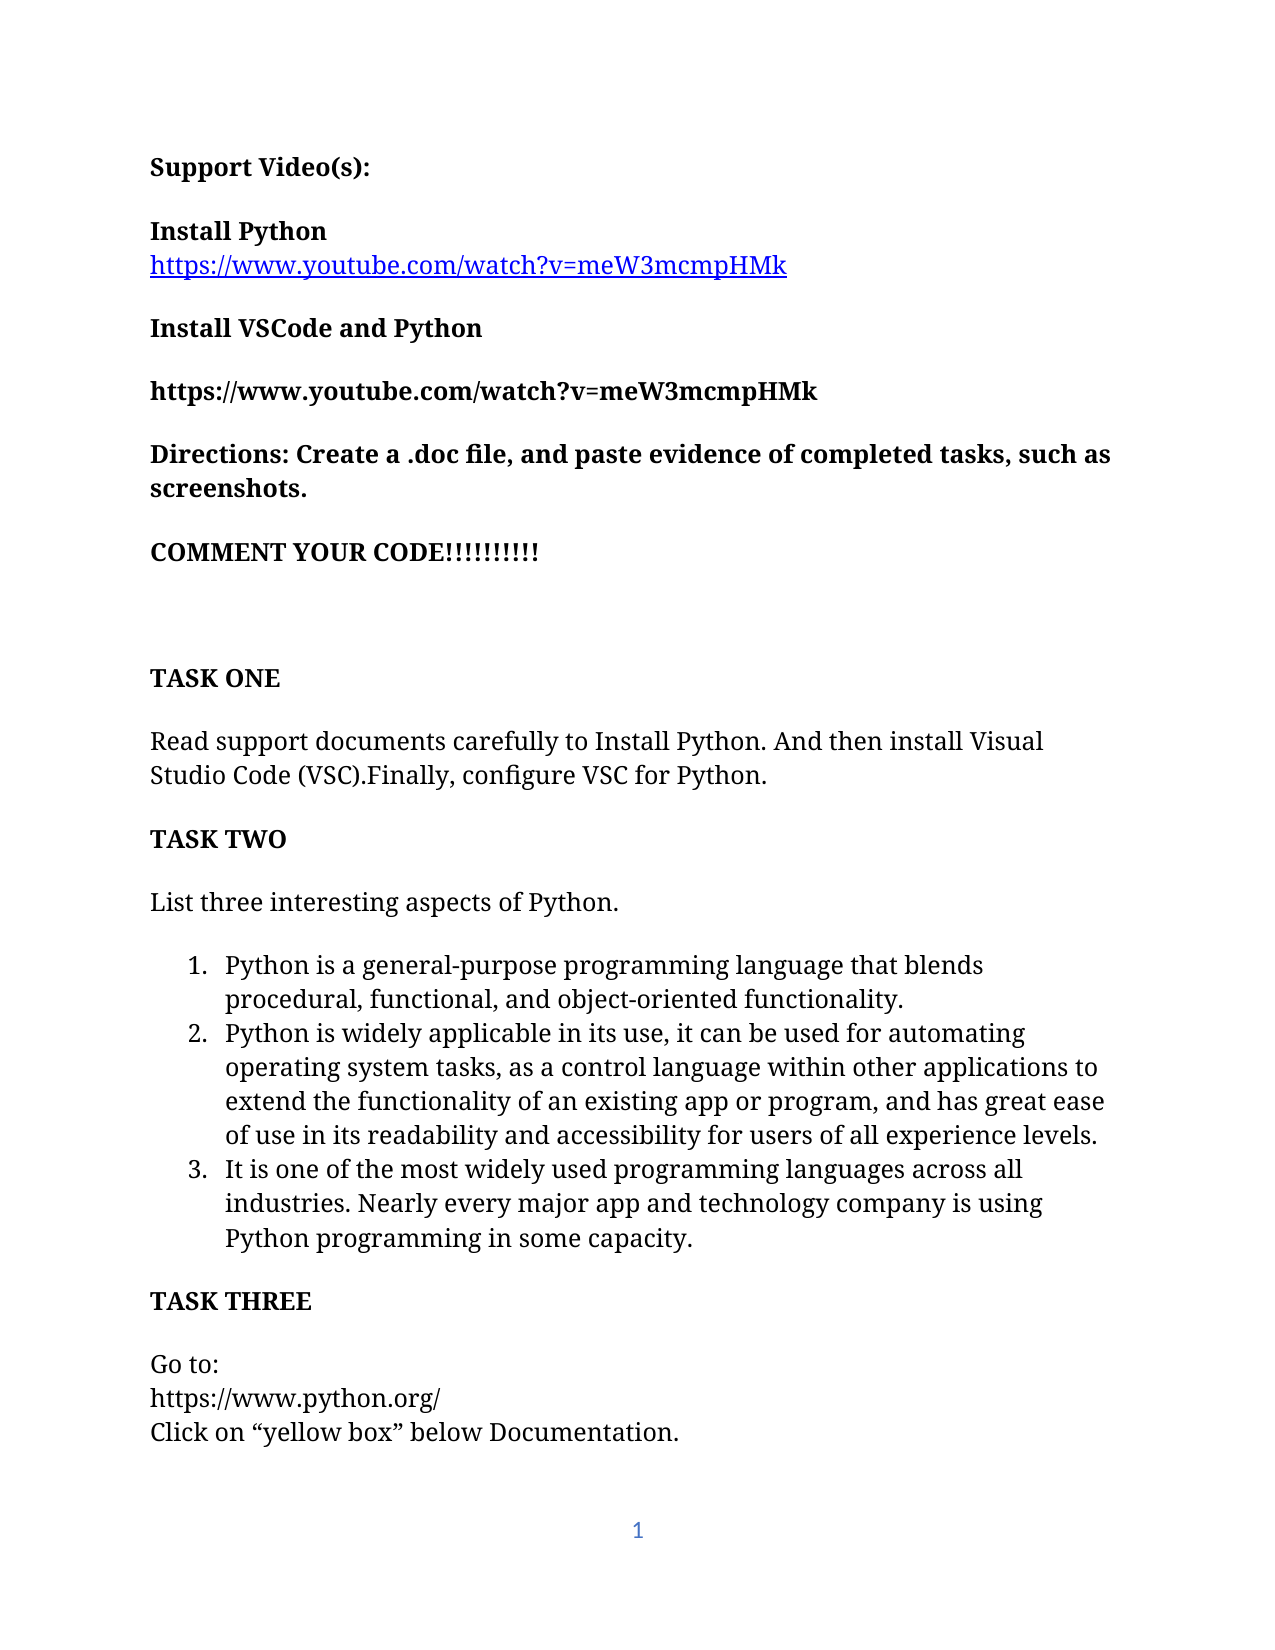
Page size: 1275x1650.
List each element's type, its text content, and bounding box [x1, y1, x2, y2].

text TASK ONE [150, 661, 1125, 695]
text Install Python https://www.youtube.com/watch?v=meW3mcmpHMk [150, 213, 1125, 281]
list It is one of the most widely used programming languages across all industries. Nearly every major app and technology company is using Python programming in some capacity. [187, 1210, 1125, 1313]
text Directions: Create a .doc file, and paste evidence of completed tasks, such as screenshots. [150, 437, 1125, 505]
text Support Video(s): [150, 150, 1125, 184]
text TASK TWO [150, 821, 1125, 855]
list Python is widely applicable in its use, it can be used for automating operating system tasks, as a control language within other applications to extend the functionality of an existing app or program, and has great ease of use in its readability and accessibility for users of all experience levels. [187, 1045, 1125, 1181]
list Python is a general-purpose programming language that blends procedural, functional, and object-oriented functionality. [187, 948, 1125, 1016]
text https://www.youtube.com/watch?v=meW3mcmpHMk [150, 374, 1125, 408]
text List three interesting aspects of Python. [150, 884, 1125, 918]
text COMMENT YOUR CODE!!!!!!!!!! [150, 534, 1125, 568]
text TASK THREE [150, 1342, 1125, 1376]
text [150, 1405, 1125, 1473]
text Read support documents carefully to Install Python. And then install Visual Studio Code (VSC).Finally, configure VSC for Python. [150, 724, 1125, 792]
text Install VSCode and Python [150, 311, 1125, 344]
